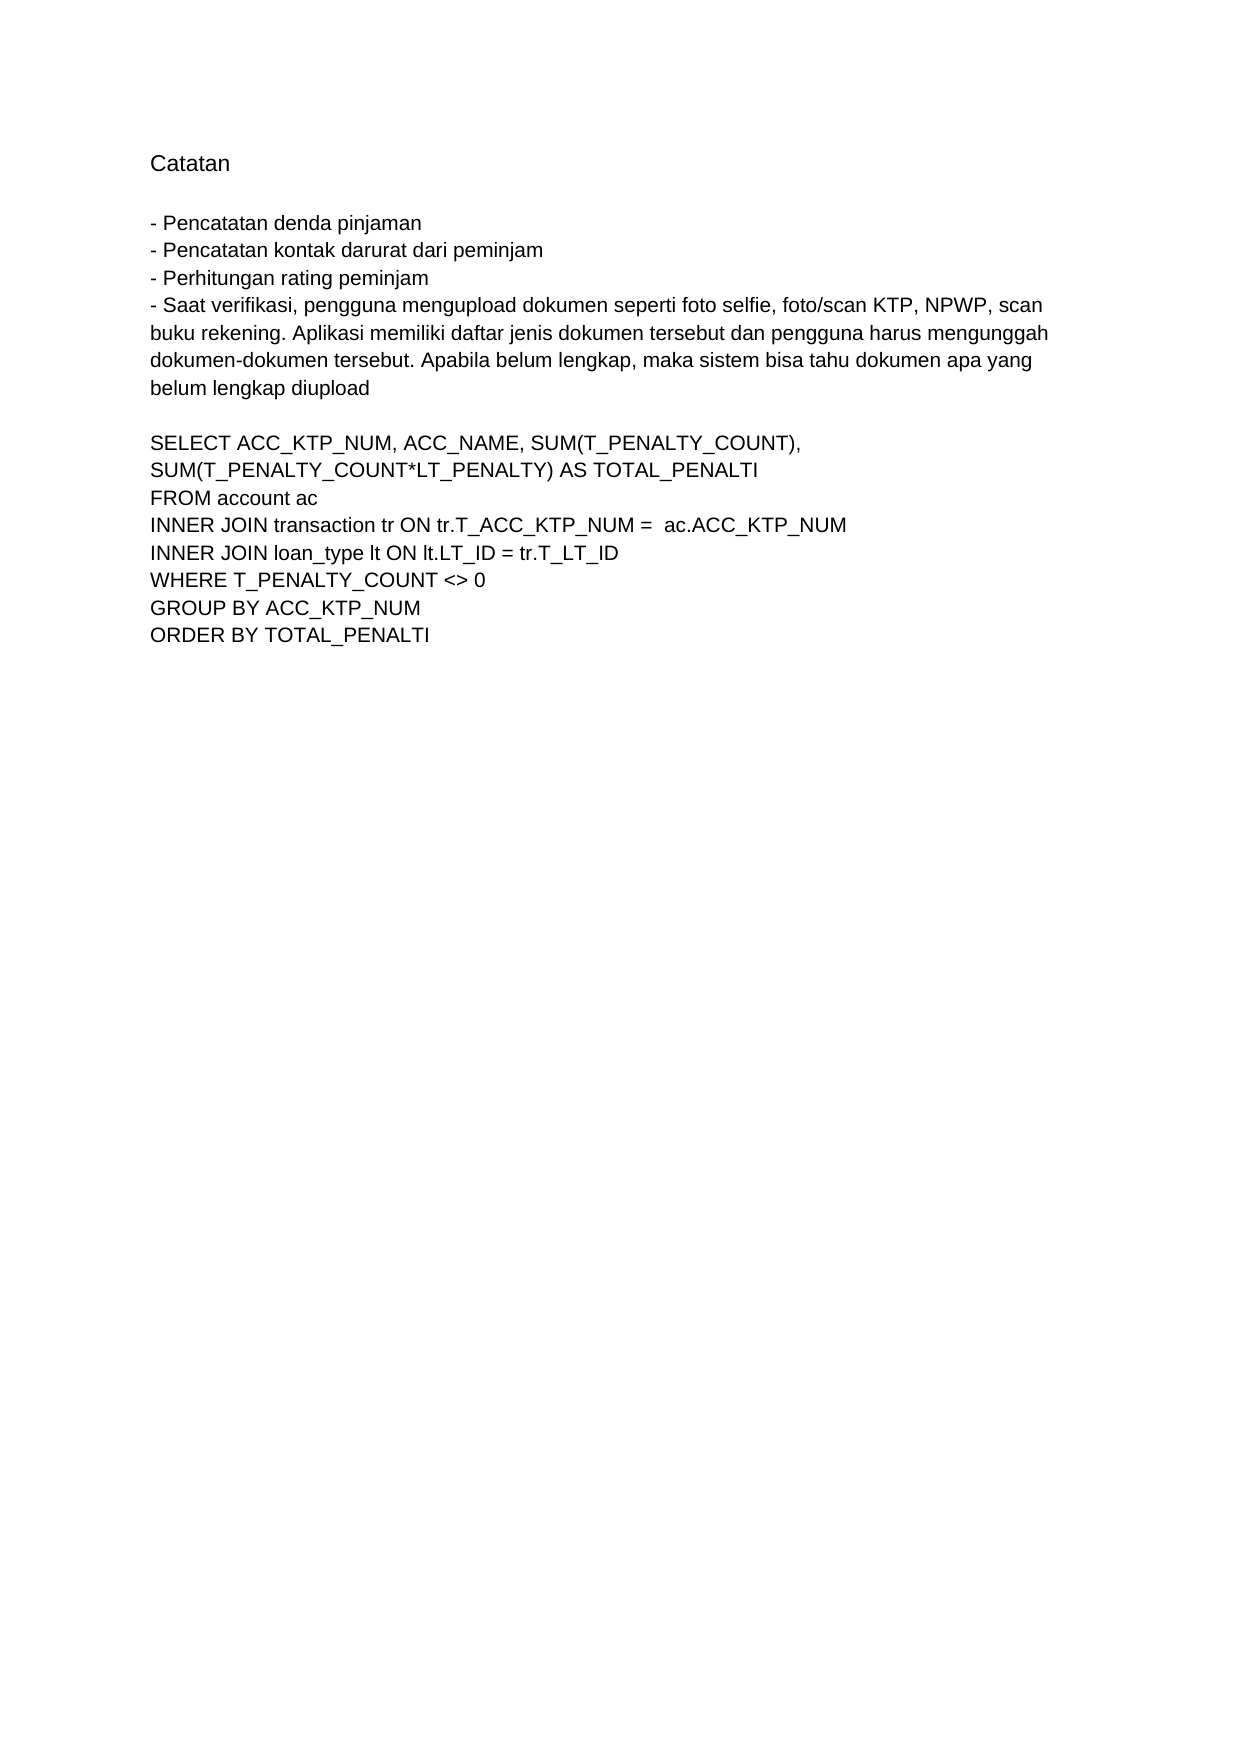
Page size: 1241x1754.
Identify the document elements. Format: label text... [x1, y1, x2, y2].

text ORDER BY TOTAL_PENALTI [150, 623, 1090, 647]
text - Pencatatan denda pinjaman [150, 210, 1090, 234]
text - Saat verifikasi, pengguna mengupload dokumen seperti foto selfie, foto/scan KTP, NPWP, scan buku rekening. Aplikasi memiliki daftar jenis dokumen tersebut dan pengguna harus mengunggah dokumen-dokumen tersebut. Apabila belum lengkap, maka sistem bisa tahu dokumen apa yang belum lengkap diupload [150, 293, 1090, 399]
text INNER JOIN transaction tr ON tr.T_ACC_KTP_NUM = ac.ACC_KTP_NUM [150, 513, 1090, 537]
text SELECT ACC_KTP_NUM, ACC_NAME, SUM(T_PENALTY_COUNT), SUM(T_PENALTY_COUNT*LT_PENALTY) AS TOTAL_PENALTI [150, 430, 1090, 482]
text INNER JOIN loan_type lt ON lt.LT_ID = tr.T_LT_ID [150, 540, 1090, 564]
text - Pencatatan kontak darurat dari peminjam [150, 238, 1090, 262]
text - Perhitungan rating peminjam [150, 265, 1090, 289]
text Catatan [150, 150, 1090, 176]
text GROUP BY ACC_KTP_NUM [150, 595, 1090, 619]
text FROM account ac [150, 485, 1090, 509]
text WHERE T_PENALTY_COUNT <> 0 [150, 568, 1090, 592]
